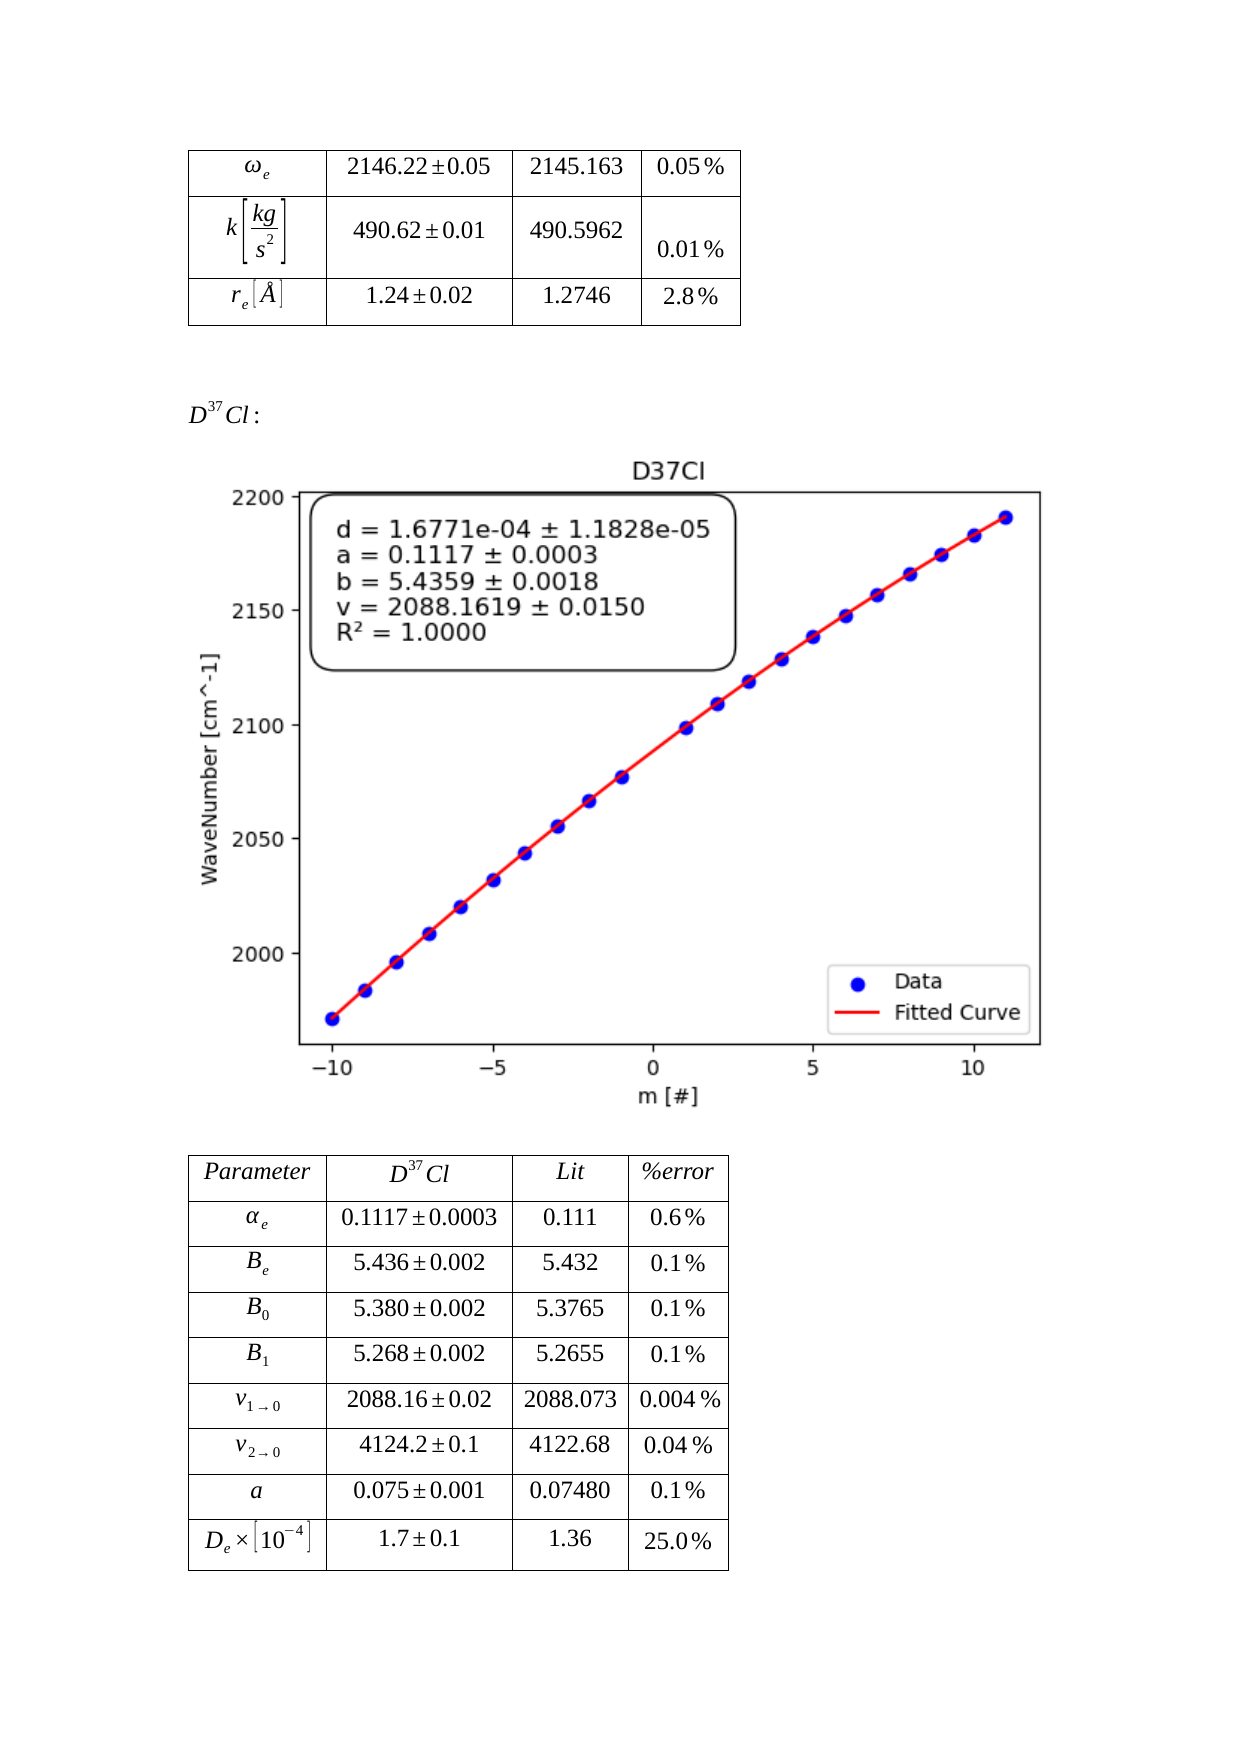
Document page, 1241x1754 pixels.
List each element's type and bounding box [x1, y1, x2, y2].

table_cell [327, 1293, 512, 1337]
table_cell [629, 1520, 728, 1570]
table_cell [629, 1293, 728, 1337]
table_cell [327, 197, 512, 278]
table_cell [189, 1429, 326, 1474]
table_cell [642, 151, 740, 196]
table_cell [189, 1338, 326, 1383]
table_cell [327, 151, 512, 196]
table_cell [513, 1247, 628, 1292]
table_cell [327, 1338, 512, 1383]
table_header [513, 1156, 628, 1201]
table_cell [513, 151, 641, 196]
table_cell [629, 1384, 728, 1428]
table_cell [642, 197, 740, 278]
table_cell [513, 1520, 628, 1570]
table_cell [513, 1202, 628, 1246]
table_cell [513, 1429, 628, 1474]
table_cell [513, 279, 641, 325]
table_cell [327, 279, 512, 325]
table_cell [327, 1384, 512, 1428]
table_cell [189, 151, 326, 196]
table_cell [629, 1338, 728, 1383]
table_header [327, 1156, 512, 1201]
table_cell [327, 1247, 512, 1292]
table_cell [189, 1520, 326, 1570]
table_cell [189, 1247, 326, 1292]
table_cell [629, 1247, 728, 1292]
table_cell [189, 279, 326, 325]
table_header [189, 1156, 326, 1201]
table_cell [513, 1338, 628, 1383]
table_cell [629, 1475, 728, 1519]
table_cell [513, 1293, 628, 1337]
table_cell [327, 1429, 512, 1474]
table_cell [629, 1202, 728, 1246]
table_cell [327, 1475, 512, 1519]
picture [187, 447, 1053, 1123]
table_cell [189, 1475, 326, 1519]
table_cell [513, 1384, 628, 1428]
table_cell [327, 1520, 512, 1570]
table_cell [189, 197, 326, 278]
table_cell [327, 1202, 512, 1246]
table_cell [642, 279, 740, 325]
table_header [629, 1156, 728, 1201]
table_cell [513, 1475, 628, 1519]
table_cell [189, 1293, 326, 1337]
table_cell [513, 197, 641, 278]
table_cell [189, 1202, 326, 1246]
table_cell [189, 1384, 326, 1428]
table_cell [629, 1429, 728, 1474]
